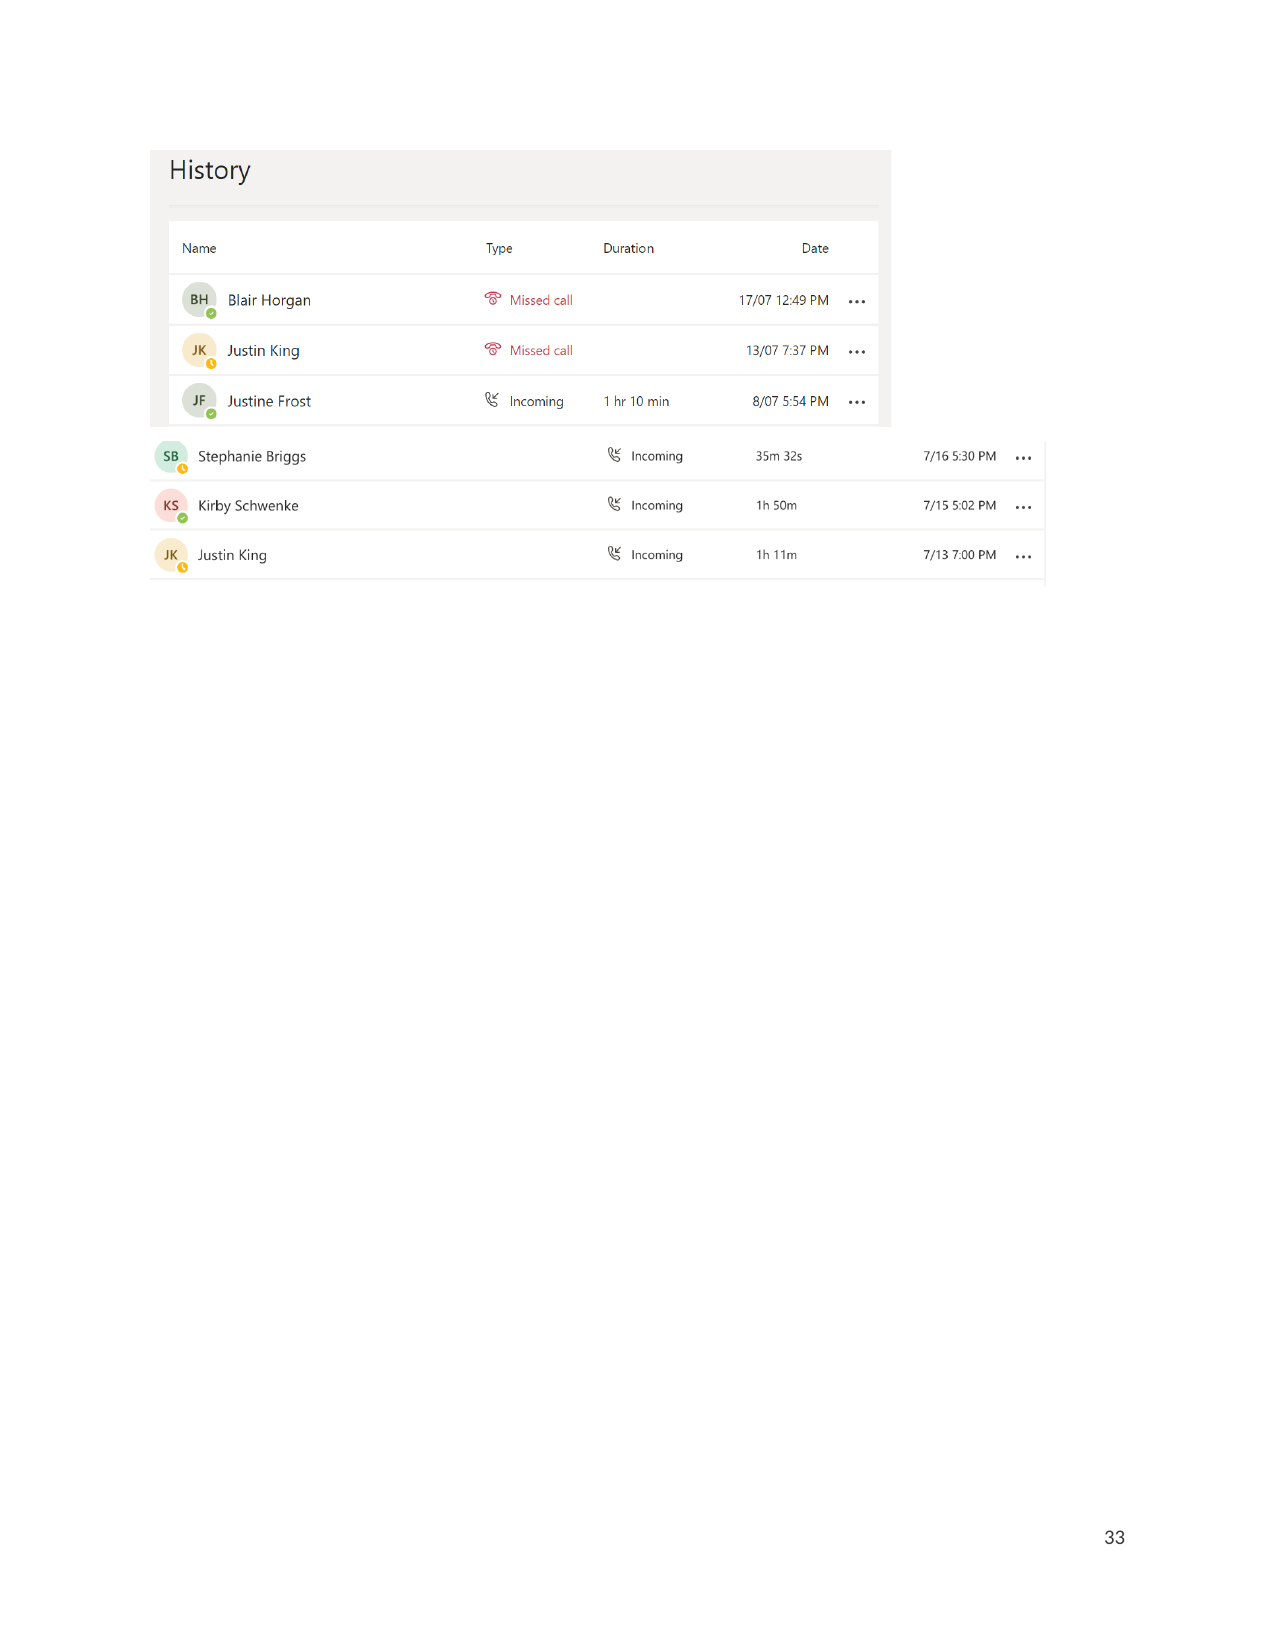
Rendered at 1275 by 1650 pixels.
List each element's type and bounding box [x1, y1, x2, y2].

picture [150, 150, 892, 427]
picture [150, 441, 1047, 587]
